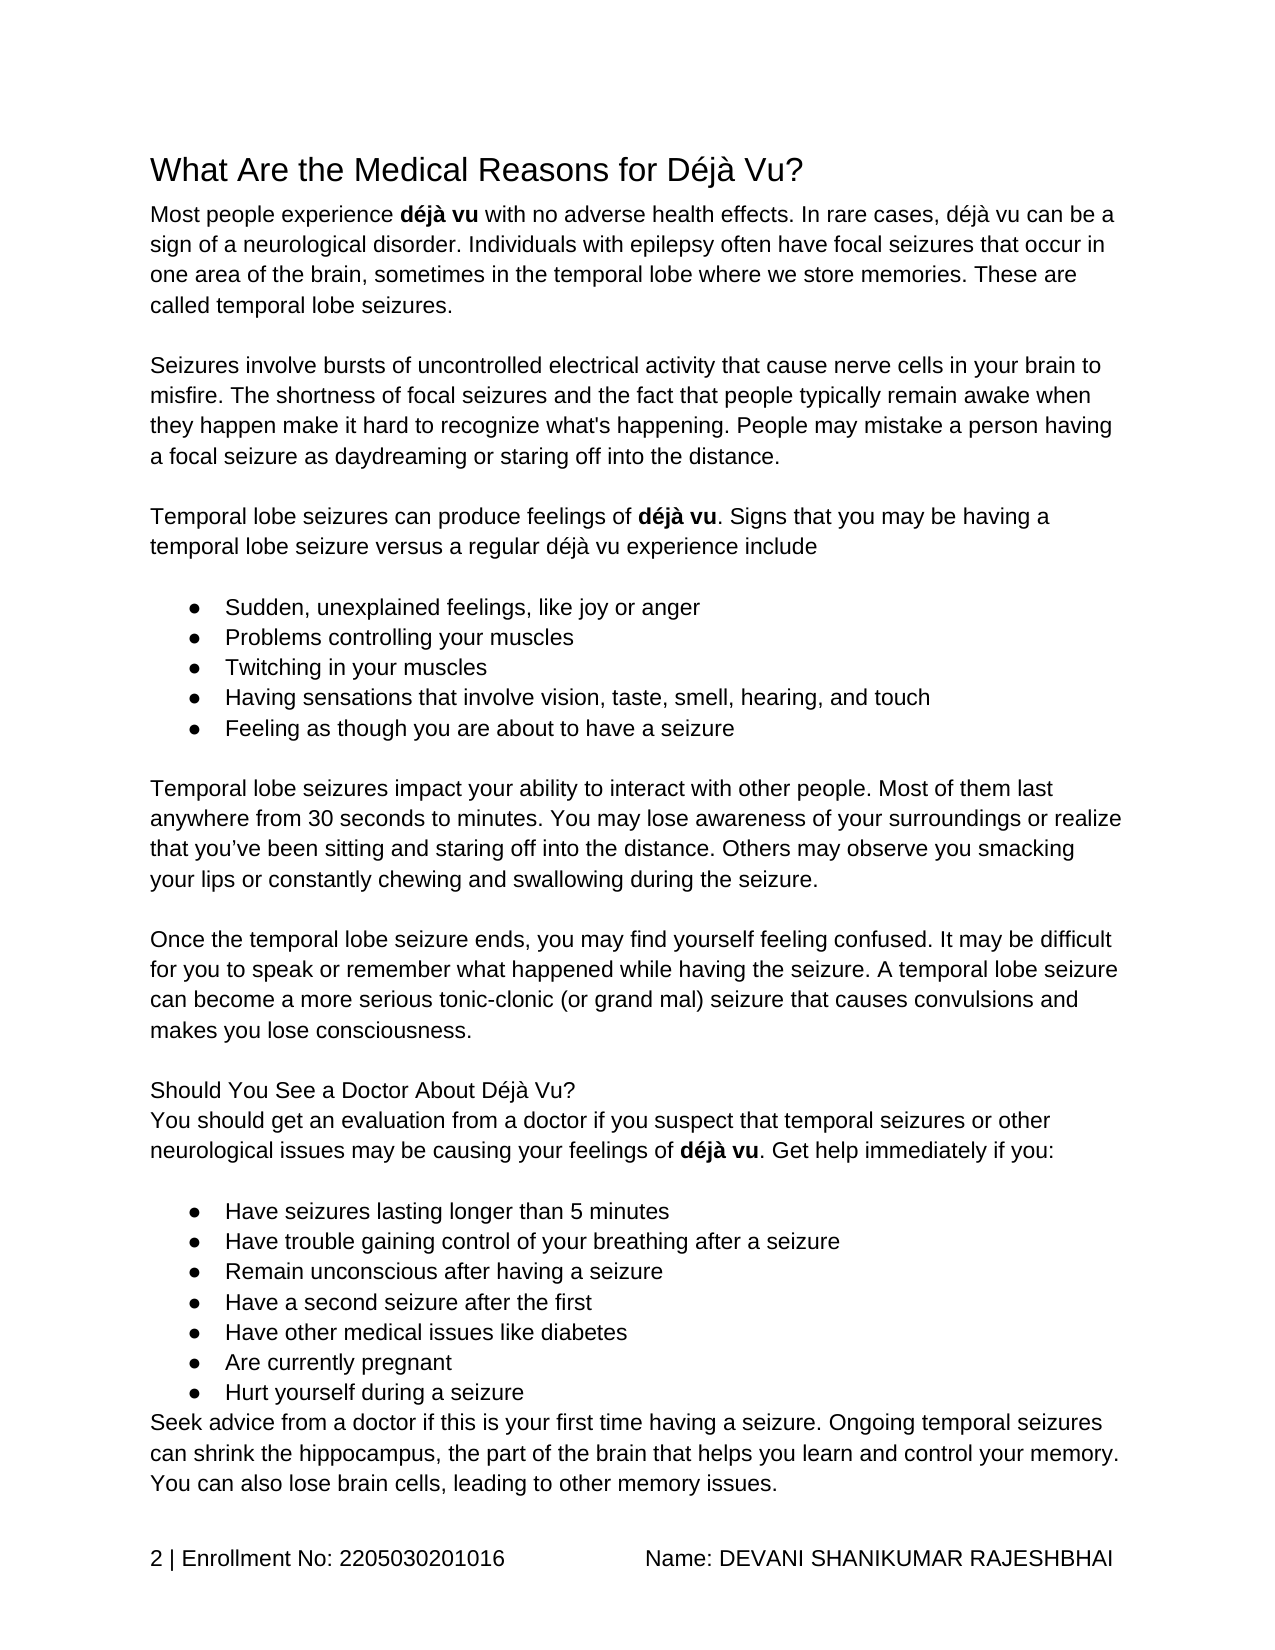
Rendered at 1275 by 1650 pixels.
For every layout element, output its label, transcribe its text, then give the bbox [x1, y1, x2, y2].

list Twitching in your muscles [187, 654, 1125, 680]
list Remain unconscious after having a seizure [187, 1258, 1125, 1284]
list Have trouble gaining control of your breathing after a seizure [187, 1228, 1125, 1254]
list Sudden, unexplained feelings, like joy or anger [187, 594, 1125, 620]
text Should You See a Doctor About Déjà Vu? [150, 1077, 1125, 1103]
text Most people experience déjà vu with no adverse health effects. In rare cases, déjà vu can be a sign of a neurological disorder. Individuals with epilepsy often have focal seizures that occur in one area of the brain, sometimes in the temporal lobe where we store memories. These are called temporal lobe seizures. [150, 201, 1125, 318]
text Seizures involve bursts of uncontrolled electrical activity that cause nerve cells in your brain to misfire. The shortness of focal seizures and the fact that people typically remain awake when they happen make it hard to recognize what's happening. People may mistake a person having a focal seizure as daydreaming or staring off into the distance. [150, 352, 1125, 469]
subtitle What Are the Medical Reasons for Déjà Vu? [150, 150, 1125, 188]
text You should get an evaluation from a doctor if you suspect that temporal seizures or other neurological issues may be causing your feelings of déjà vu. Get help immediately if you: [150, 1107, 1125, 1164]
list Have seizures lasting longer than 5 minutes [187, 1198, 1125, 1224]
list Problems controlling your muscles [187, 624, 1125, 650]
text Temporal lobe seizures impact your ability to interact with other people. Most of them last anywhere from 30 seconds to minutes. You may lose awareness of your surroundings or realize that you’ve been sitting and staring off into the distance. Others may observe you smacking your lips or constantly chewing and swallowing during the seizure. [150, 775, 1125, 892]
list Feeling as though you are about to have a seizure [187, 714, 1125, 741]
list Have other medical issues like diabetes [187, 1319, 1125, 1345]
text Temporal lobe seizures can produce feelings of déjà vu. Signs that you may be having a temporal lobe seizure versus a regular déjà vu experience include [150, 503, 1125, 559]
list Having sensations that involve vision, taste, smell, hearing, and touch [187, 684, 1125, 711]
text Once the temporal lobe seizure ends, you may find yourself feeling confused. It may be difficult for you to speak or remember what happened while having the seizure. A temporal lobe seizure can become a more serious tonic-clonic (or grand mal) seizure that causes convulsions and makes you lose consciousness. [150, 926, 1125, 1043]
list Are currently pregnant [187, 1349, 1125, 1375]
list Have a second seizure after the first [187, 1288, 1125, 1315]
list Hurt yourself during a seizure‌ [187, 1379, 1125, 1405]
text Seek advice from a doctor if this is your first time having a seizure. Ongoing temporal seizures can shrink the hippocampus, the part of the brain that helps you learn and control your memory. You can also lose brain cells, leading to other memory issues. [150, 1409, 1125, 1496]
